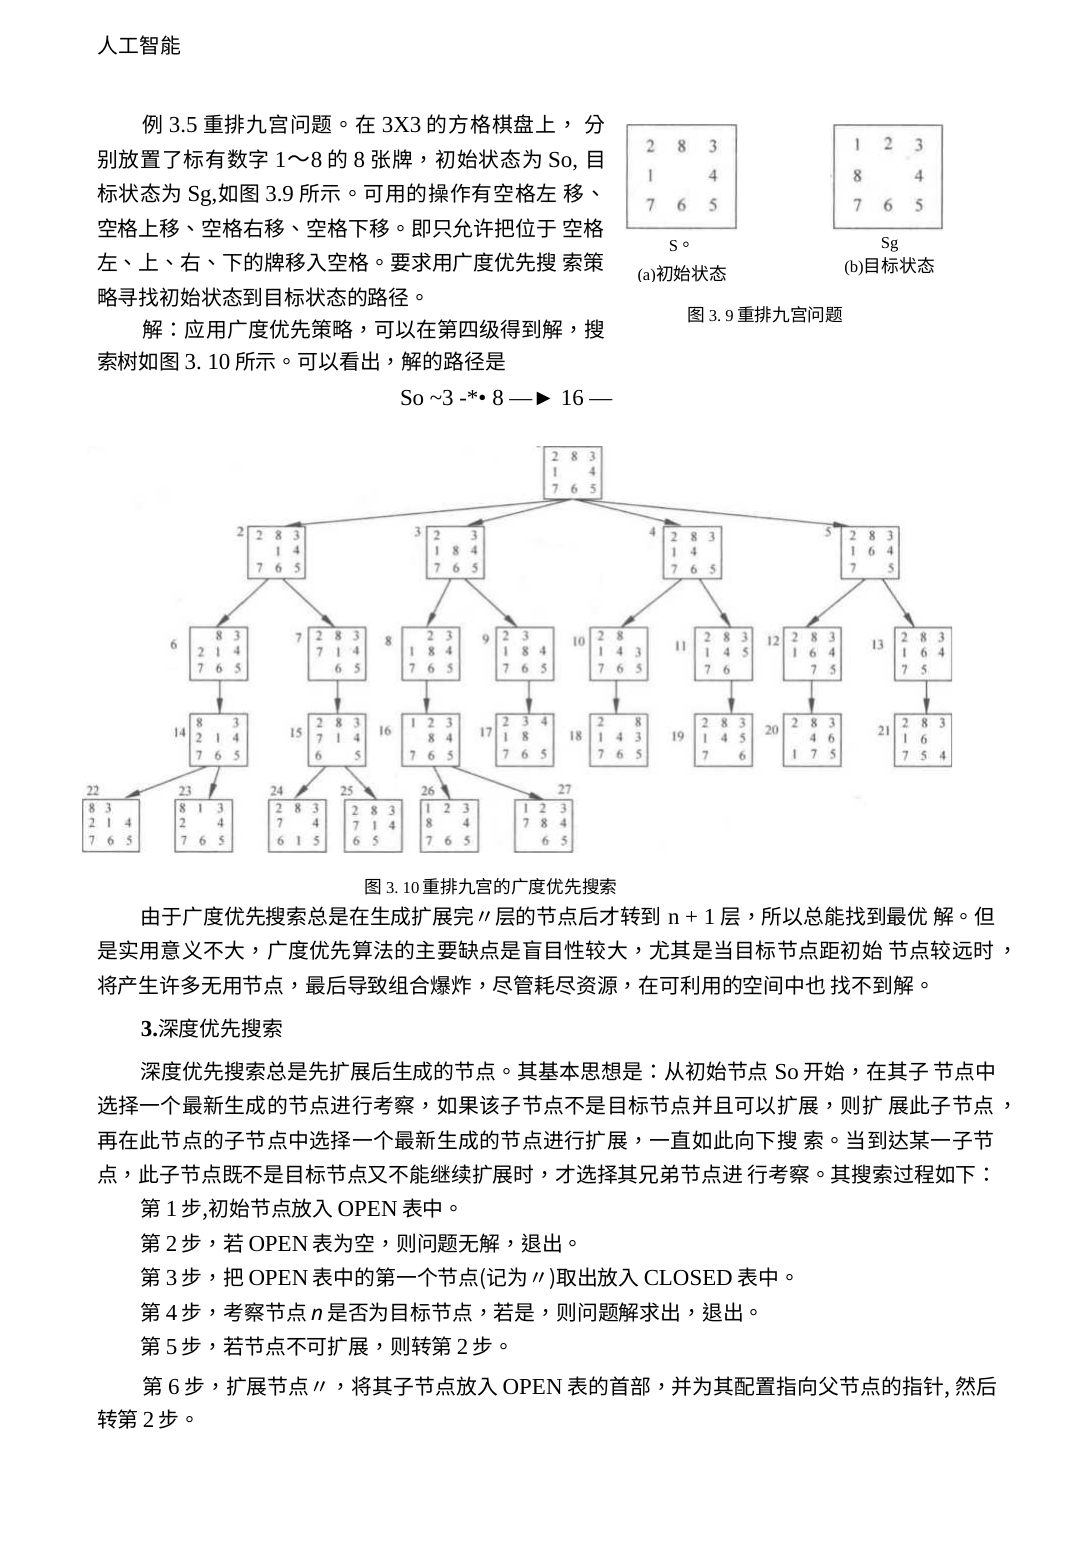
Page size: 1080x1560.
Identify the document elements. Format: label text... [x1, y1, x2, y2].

text 第1步,初始节点放入OPEN表中。 [97, 1189, 997, 1224]
picture [625, 124, 738, 231]
picture [82, 446, 953, 853]
text 深度优先搜索总是先扩展后生成的节点。其基本思想是：从初始节点So开始，在其子 节点中选择一个最新生成的节点进行考察，如果该子节点不是目标节点并且可以扩展，则扩 展此子节点，再在此节点的子节点中选择一个最新生成的节点进行扩展，一直如此向下搜 索。当到达某一子节点，此子节点既不是目标节点又不能继续扩展时，才选择其兄弟节点进 行考察。其搜索过程如下： [97, 1052, 997, 1189]
text 第3步，把OPEN表中的第一个节点(记为〃)取出放入CLOSED表中。 [97, 1258, 997, 1292]
text 第6步，扩展节点〃，将其子节点放入OPEN表的首部，并为其配置指向父节点的指针, 然后转第2步。 [97, 1367, 997, 1434]
text 第5步，若节点不可扩展，则转第2步。 [97, 1327, 997, 1361]
picture [829, 124, 945, 231]
text 例3.5重排九宫问题。在3X3的方格棋盘上， 分别放置了标有数字1〜8的8张牌，初始状态为So, 目标状态为Sg,如图3.9所示。可用的操作有空格左 移、空格上移、空格右移、空格下移。即只允许把位于 空格左、上、右、下的牌移入空格。要求用广度优先搜 索策略寻找初始状态到目标状态的路径。 [97, 105, 997, 312]
text 3.深度优先搜索 [97, 1013, 997, 1043]
text 解：应用广度优先策略，可以在第四级得到解，搜 索树如图3. 10所示。可以看出，解的路径是 [97, 312, 997, 376]
text 第2步，若OPEN表为空，则问题无解，退出。 [97, 1224, 997, 1258]
text 第4步，考察节点n是否为目标节点，若是，则问题解求出，退出。 [97, 1292, 997, 1327]
